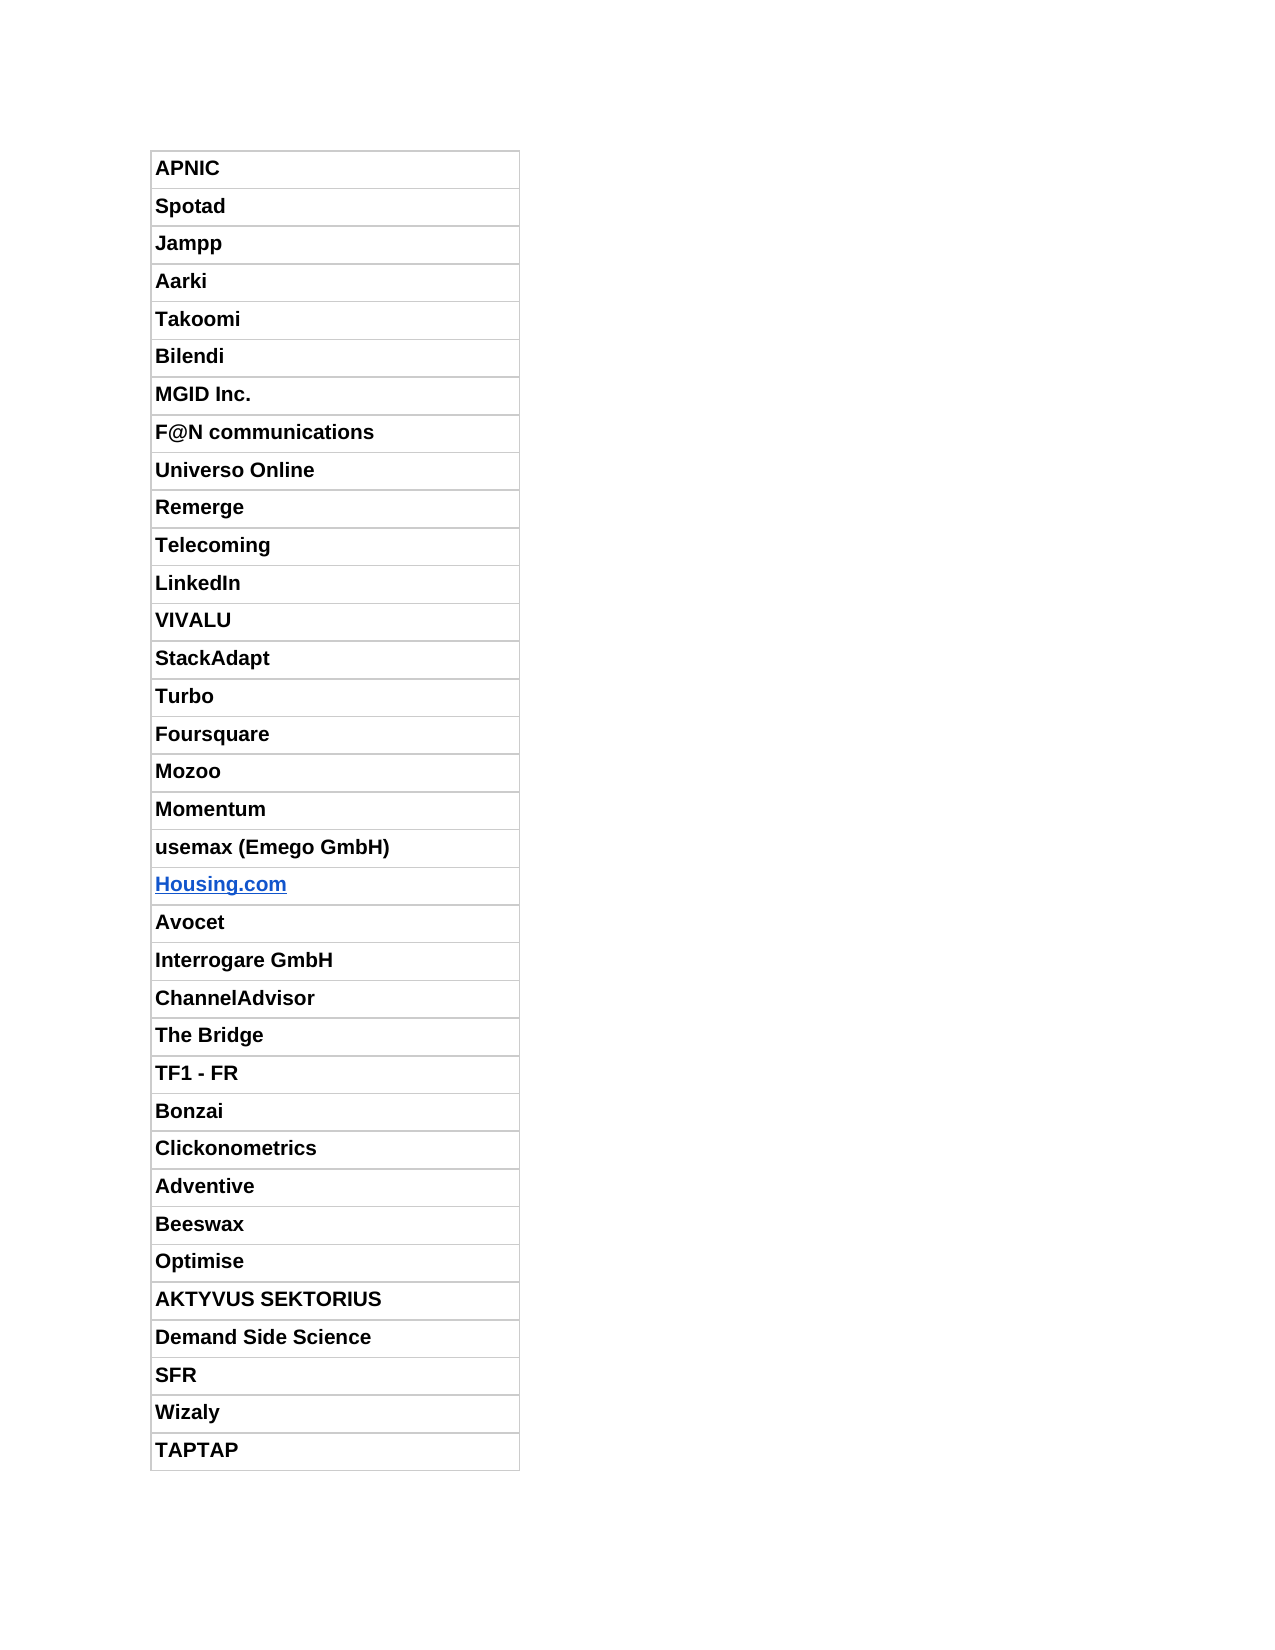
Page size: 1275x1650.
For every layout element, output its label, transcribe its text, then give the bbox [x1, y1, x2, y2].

table_cell Aarki [152, 265, 519, 301]
table_cell Demand Side Science [152, 1321, 519, 1357]
table_cell LinkedIn [152, 566, 519, 602]
table_cell Bonzai [152, 1094, 519, 1130]
table_cell Housing.com [152, 868, 519, 904]
table_cell Optimise [152, 1245, 519, 1281]
table_cell APNIC [152, 152, 519, 188]
table_cell Jampp [152, 227, 519, 263]
table_cell Adventive [152, 1170, 519, 1206]
table_cell Beeswax [152, 1207, 519, 1243]
table_cell Mozoo [152, 755, 519, 791]
table_cell Clickonometrics [152, 1132, 519, 1168]
table_cell usemax (Emego GmbH) [152, 830, 519, 866]
table_cell Spotad [152, 189, 519, 225]
table_cell TF1 - FR [152, 1057, 519, 1093]
table_cell TAPTAP [152, 1434, 519, 1470]
table_cell Remerge [152, 491, 519, 527]
table_cell Turbo [152, 680, 519, 716]
table_cell Bilendi [152, 340, 519, 376]
table_cell Avocet [152, 906, 519, 942]
table_cell F@N communications [152, 416, 519, 452]
table_cell Foursquare [152, 717, 519, 753]
table_cell The Bridge [152, 1019, 519, 1055]
table_cell SFR [152, 1358, 519, 1394]
table_cell ChannelAdvisor [152, 981, 519, 1017]
table_cell Telecoming [152, 529, 519, 565]
table_cell Wizaly [152, 1396, 519, 1432]
table_cell Universo Online [152, 453, 519, 489]
table_cell AKTYVUS SEKTORIUS [152, 1283, 519, 1319]
table_cell Takoomi [152, 302, 519, 338]
table_cell Interrogare GmbH [152, 943, 519, 979]
table_cell StackAdapt [152, 642, 519, 678]
table_cell VIVALU [152, 604, 519, 640]
table_cell MGID Inc. [152, 378, 519, 414]
table_cell Momentum [152, 793, 519, 829]
